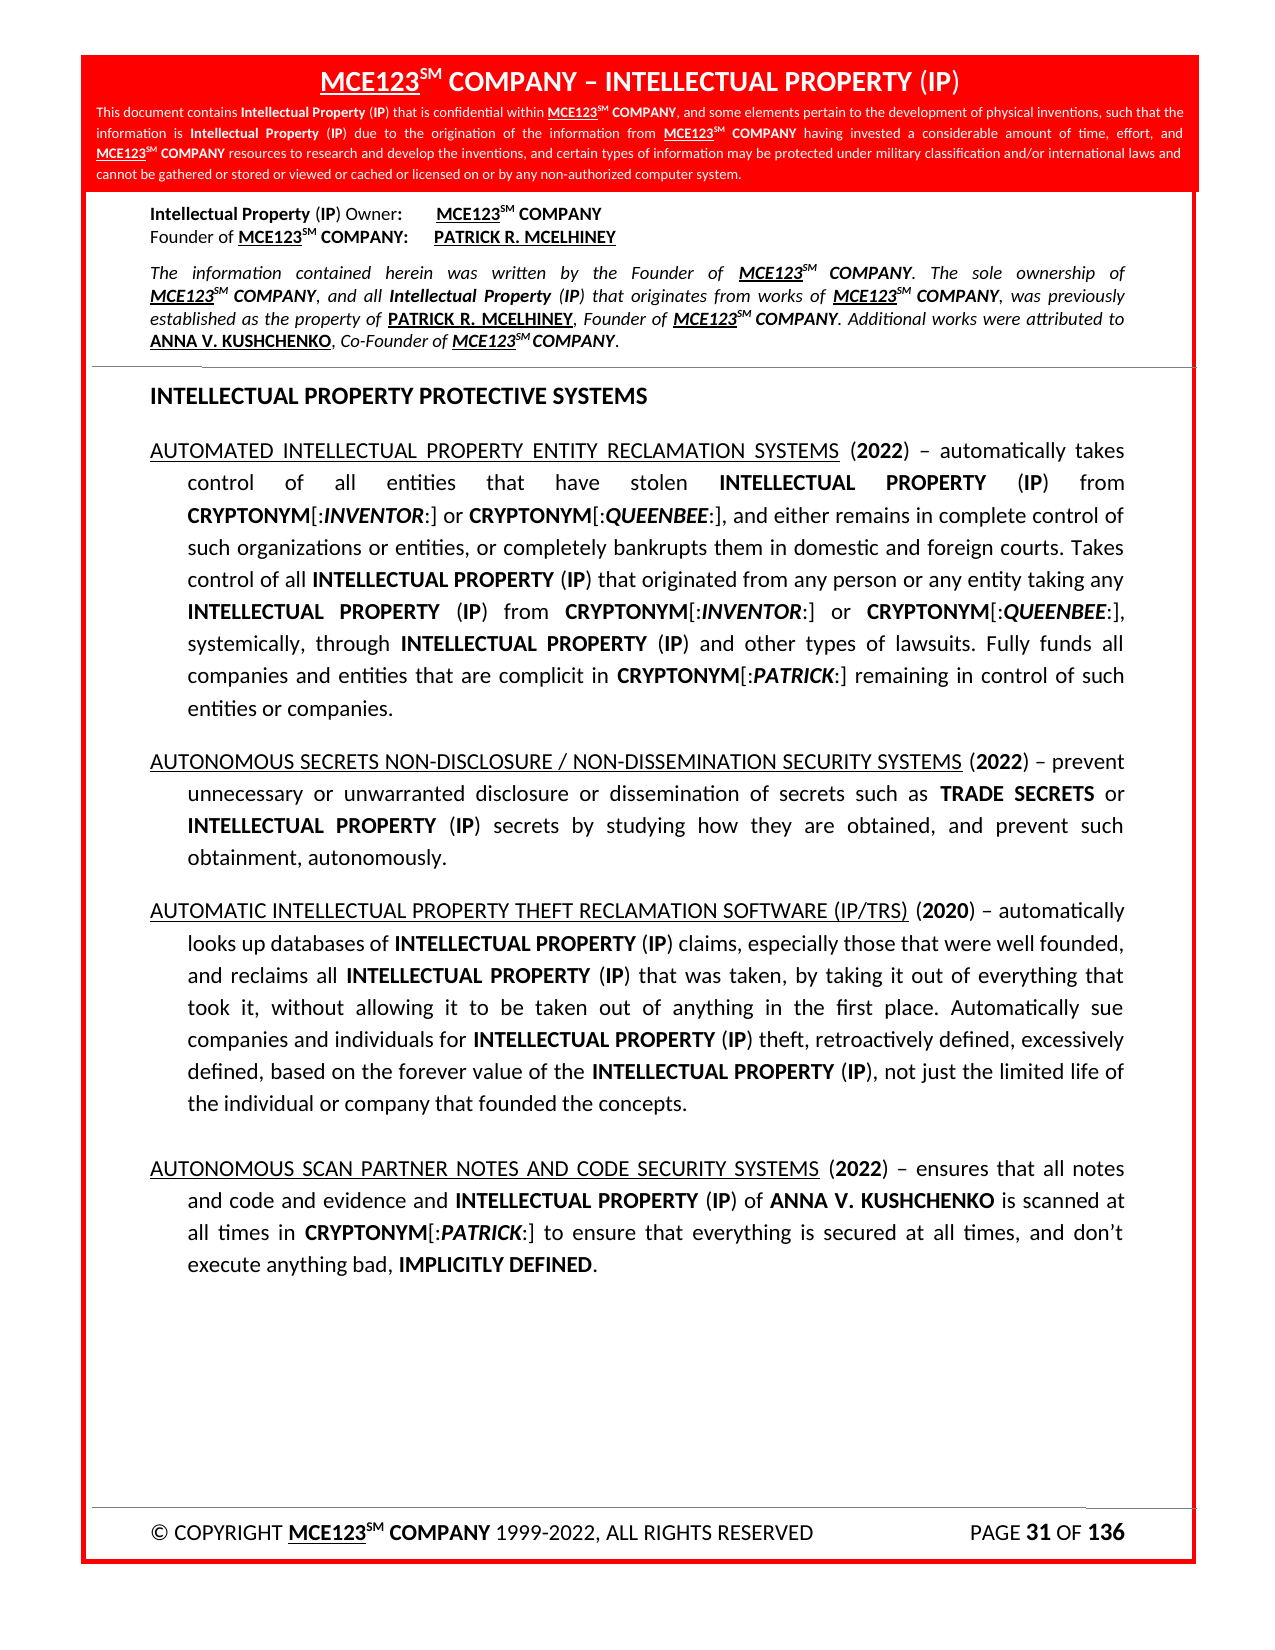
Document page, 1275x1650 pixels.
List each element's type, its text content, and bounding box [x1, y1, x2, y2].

text AUTONOMOUS SECRETS NON-DISCLOSURE / NON-DISSEMINATION SECURITY SYSTEMS (2022) – prevent unnecessary or unwarranted disclosure or dissemination of secrets such as TRADE SECRETS or INTELLECTUAL PROPERTY (IP) secrets by studying how they are obtained, and prevent such obtainment, autonomously. [150, 747, 1125, 871]
text AUTOMATED INTELLECTUAL PROPERTY ENTITY RECLAMATION SYSTEMS (2022) – automatically takes control of all entities that have stolen INTELLECTUAL PROPERTY (IP) from CRYPTONYM[:INVENTOR:] or CRYPTONYM[:QUEENBEE:], and either remains in complete control of such organizations or entities, or completely bankrupts them in domestic and foreign courts. Takes control of all INTELLECTUAL PROPERTY (IP) that originated from any person or any entity taking any INTELLECTUAL PROPERTY (IP) from CRYPTONYM[:INVENTOR:] or CRYPTONYM[:QUEENBEE:], systemically, through INTELLECTUAL PROPERTY (IP) and other types of lawsuits. Fully funds all companies and entities that are complicit in CRYPTONYM[:PATRICK:] remaining in control of such entities or companies. [150, 436, 1125, 722]
text AUTONOMOUS SCAN PARTNER NOTES AND CODE SECURITY SYSTEMS (2022) – ensures that all notes and code and evidence and INTELLECTUAL PROPERTY (IP) of ANNA V. KUSHCHENKO is scanned at all times in CRYPTONYM[:PATRICK:] to ensure that everything is secured at all times, and don’t execute anything bad, IMPLICITLY DEFINED. [150, 1154, 1125, 1278]
text AUTOMATIC INTELLECTUAL PROPERTY THEFT RECLAMATION SOFTWARE (IP/TRS) (2020) – automatically looks up databases of INTELLECTUAL PROPERTY (IP) claims, especially those that were well founded, and reclaims all INTELLECTUAL PROPERTY (IP) that was taken, by taking it out of everything that took it, without allowing it to be taken out of anything in the first place. Automatically sue companies and individuals for INTELLECTUAL PROPERTY (IP) theft, retroactively defined, excessively defined, based on the forever value of the INTELLECTUAL PROPERTY (IP), not just the limited life of the individual or company that founded the concepts. [150, 896, 1125, 1118]
text INTELLECTUAL PROPERTY PROTECTIVE SYSTEMS [150, 381, 1125, 411]
